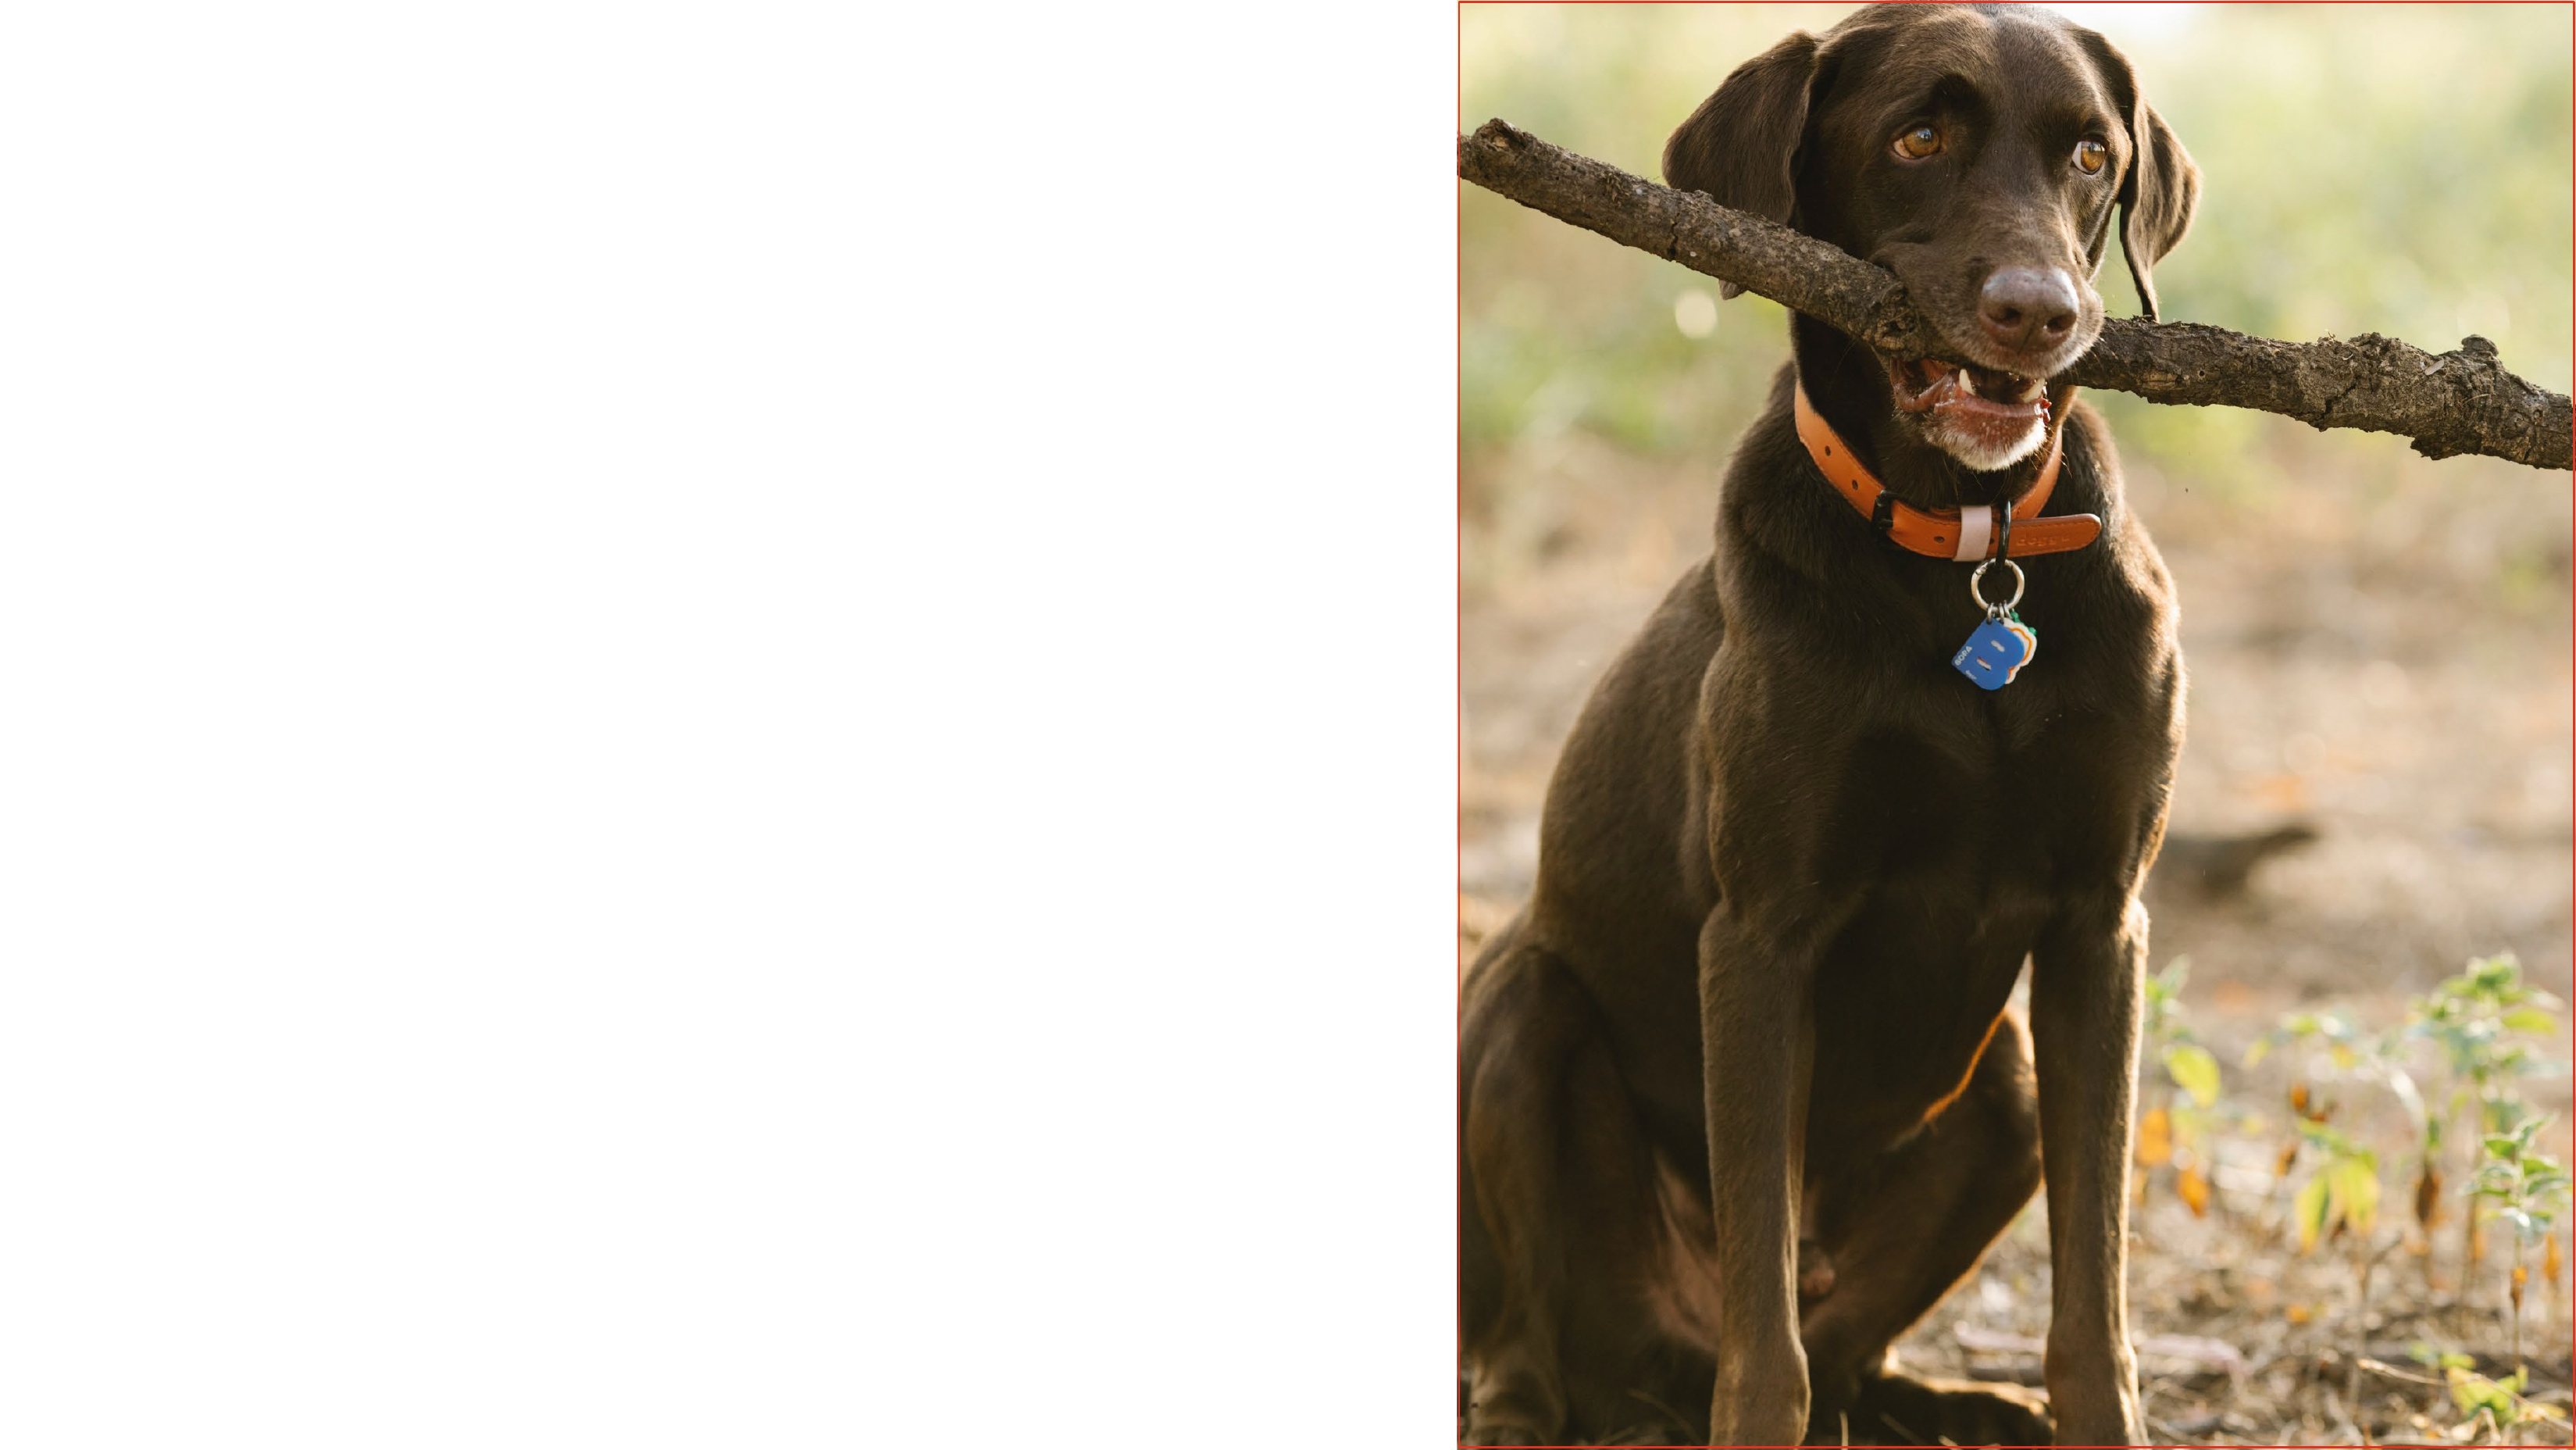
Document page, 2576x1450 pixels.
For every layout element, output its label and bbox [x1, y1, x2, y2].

picture [1457, 0, 2576, 1450]
